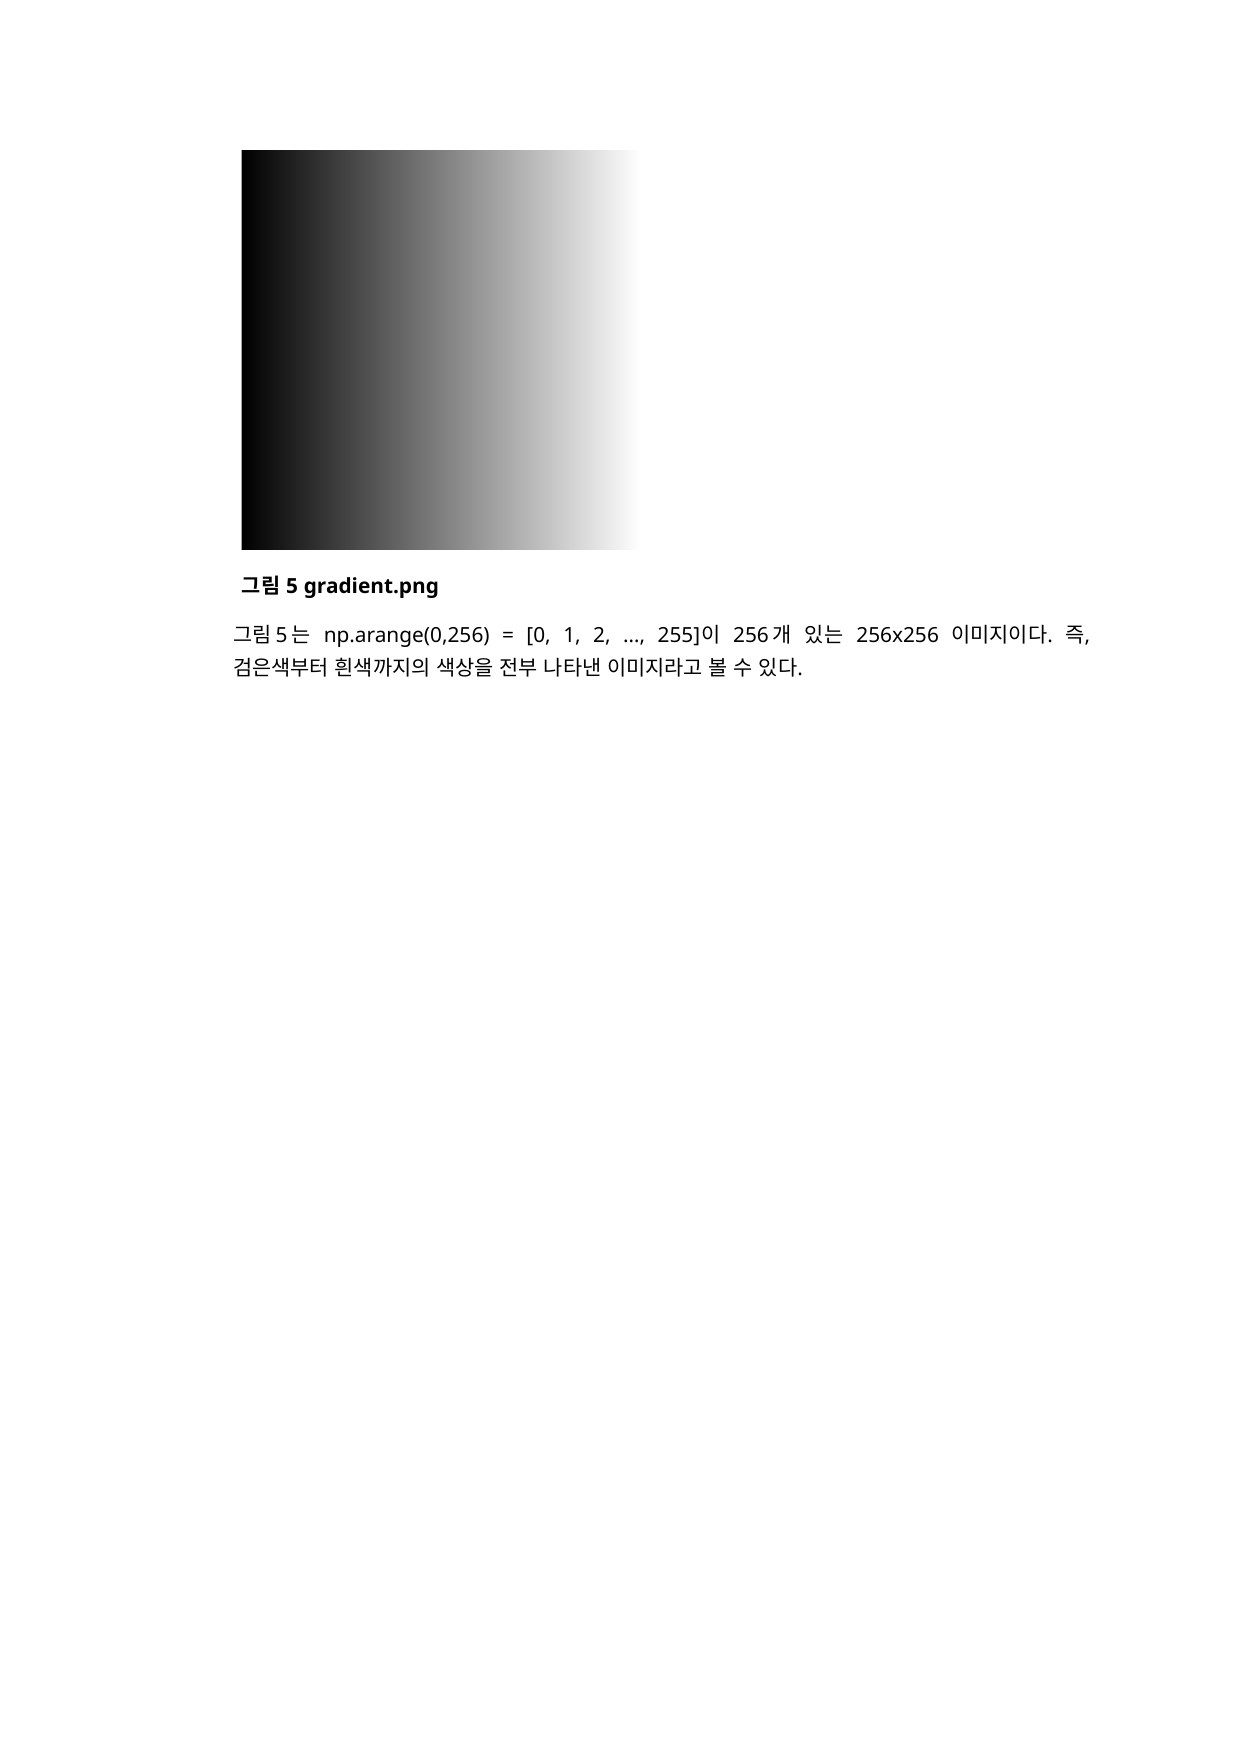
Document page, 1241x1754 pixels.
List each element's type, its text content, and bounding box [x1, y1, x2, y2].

picture [241, 150, 642, 550]
text 그림5는 np.arange(0,256) = [0, 1, 2, …, 255]이 256개 있는 256x256 이미지이다. 즉, 검은색부터 흰색까지의 색상을 전부 나타낸 이미지라고 볼 수 있다. [233, 618, 1090, 681]
